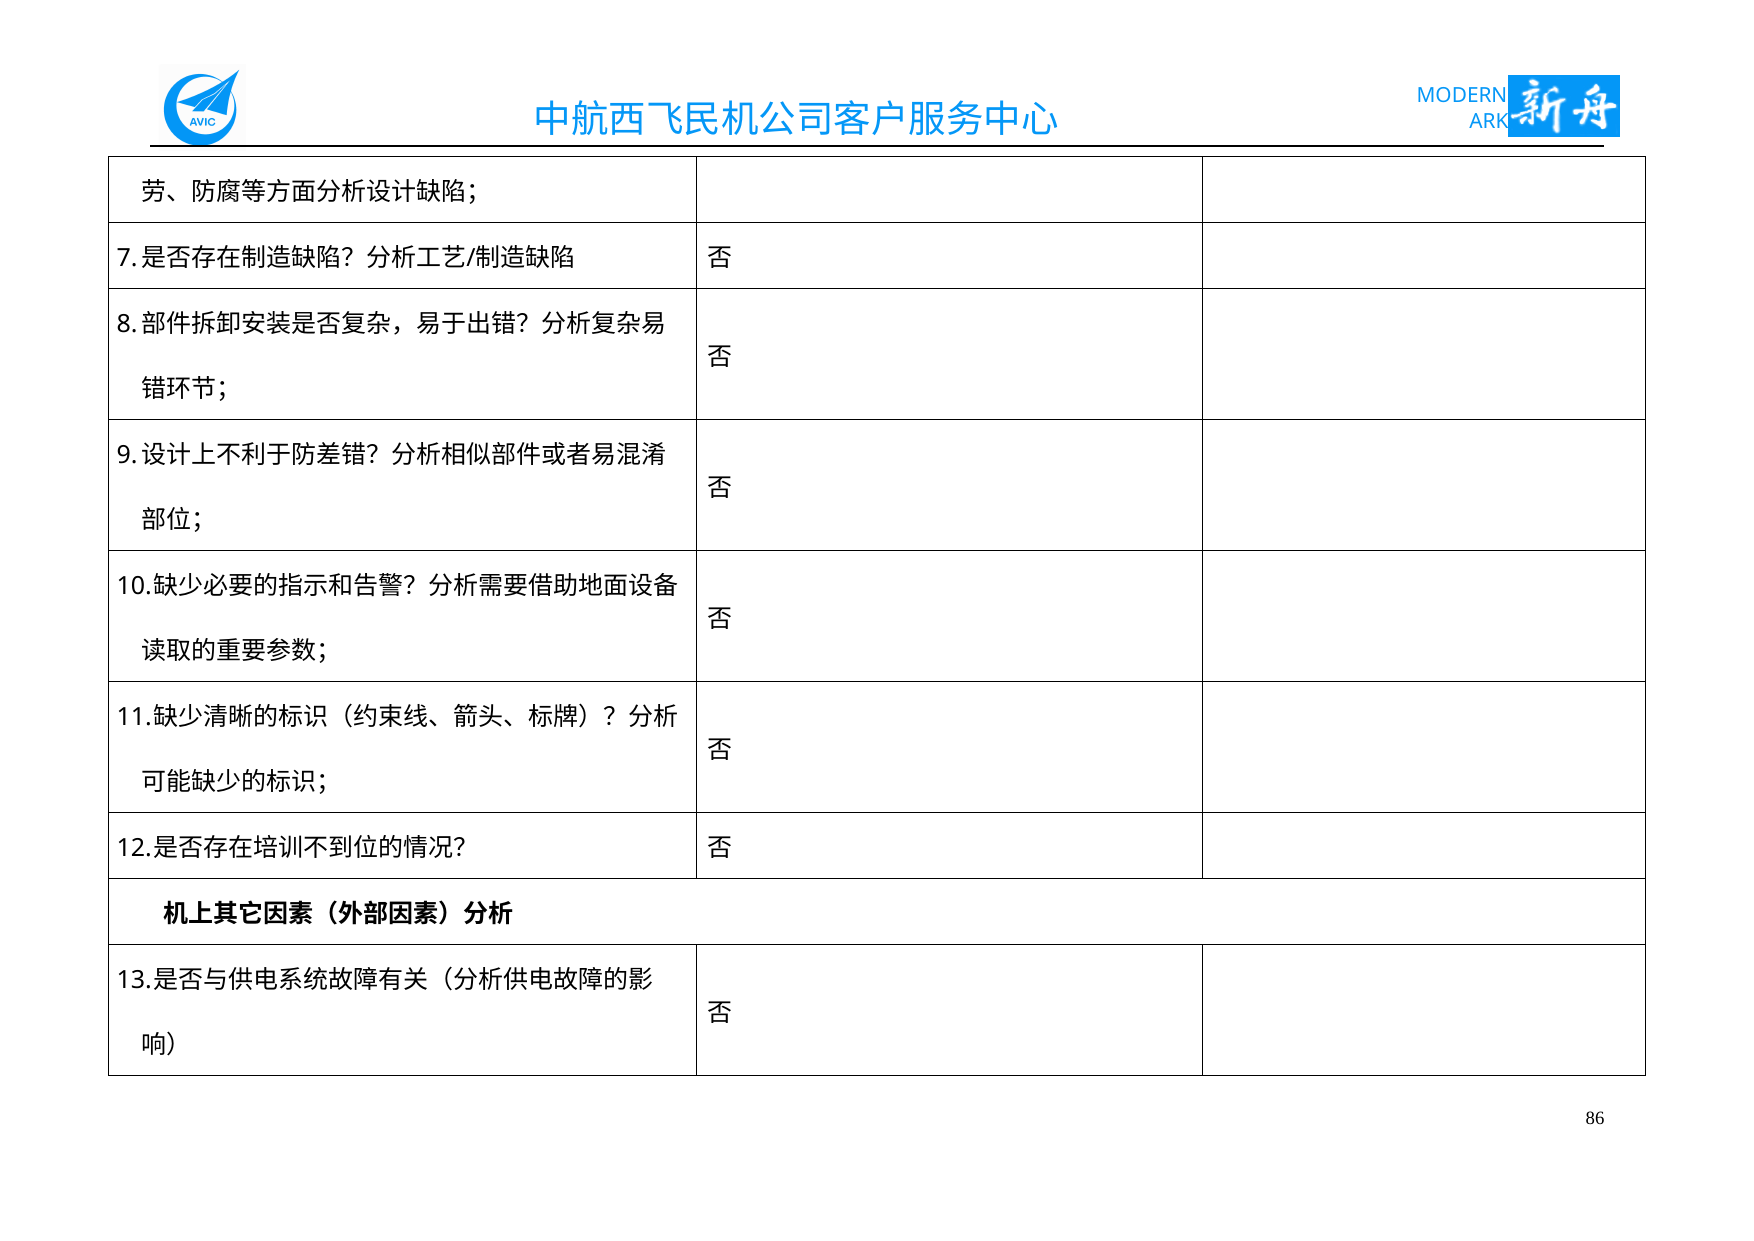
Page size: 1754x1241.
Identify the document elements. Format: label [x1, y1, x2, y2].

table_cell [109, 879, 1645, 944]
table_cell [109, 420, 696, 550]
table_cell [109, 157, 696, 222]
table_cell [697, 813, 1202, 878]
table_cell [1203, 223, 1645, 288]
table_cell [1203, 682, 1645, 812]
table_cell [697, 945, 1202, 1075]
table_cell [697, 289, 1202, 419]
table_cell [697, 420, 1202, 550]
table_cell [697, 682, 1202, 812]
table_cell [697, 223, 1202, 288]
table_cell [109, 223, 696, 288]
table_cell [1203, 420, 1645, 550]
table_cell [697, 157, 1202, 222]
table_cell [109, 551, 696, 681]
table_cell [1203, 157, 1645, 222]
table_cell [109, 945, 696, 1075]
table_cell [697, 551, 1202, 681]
picture [158, 64, 247, 145]
picture [1508, 75, 1620, 137]
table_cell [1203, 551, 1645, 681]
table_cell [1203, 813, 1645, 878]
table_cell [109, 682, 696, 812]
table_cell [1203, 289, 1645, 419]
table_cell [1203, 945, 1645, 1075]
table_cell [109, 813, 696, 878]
picture [158, 147, 247, 151]
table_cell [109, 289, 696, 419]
